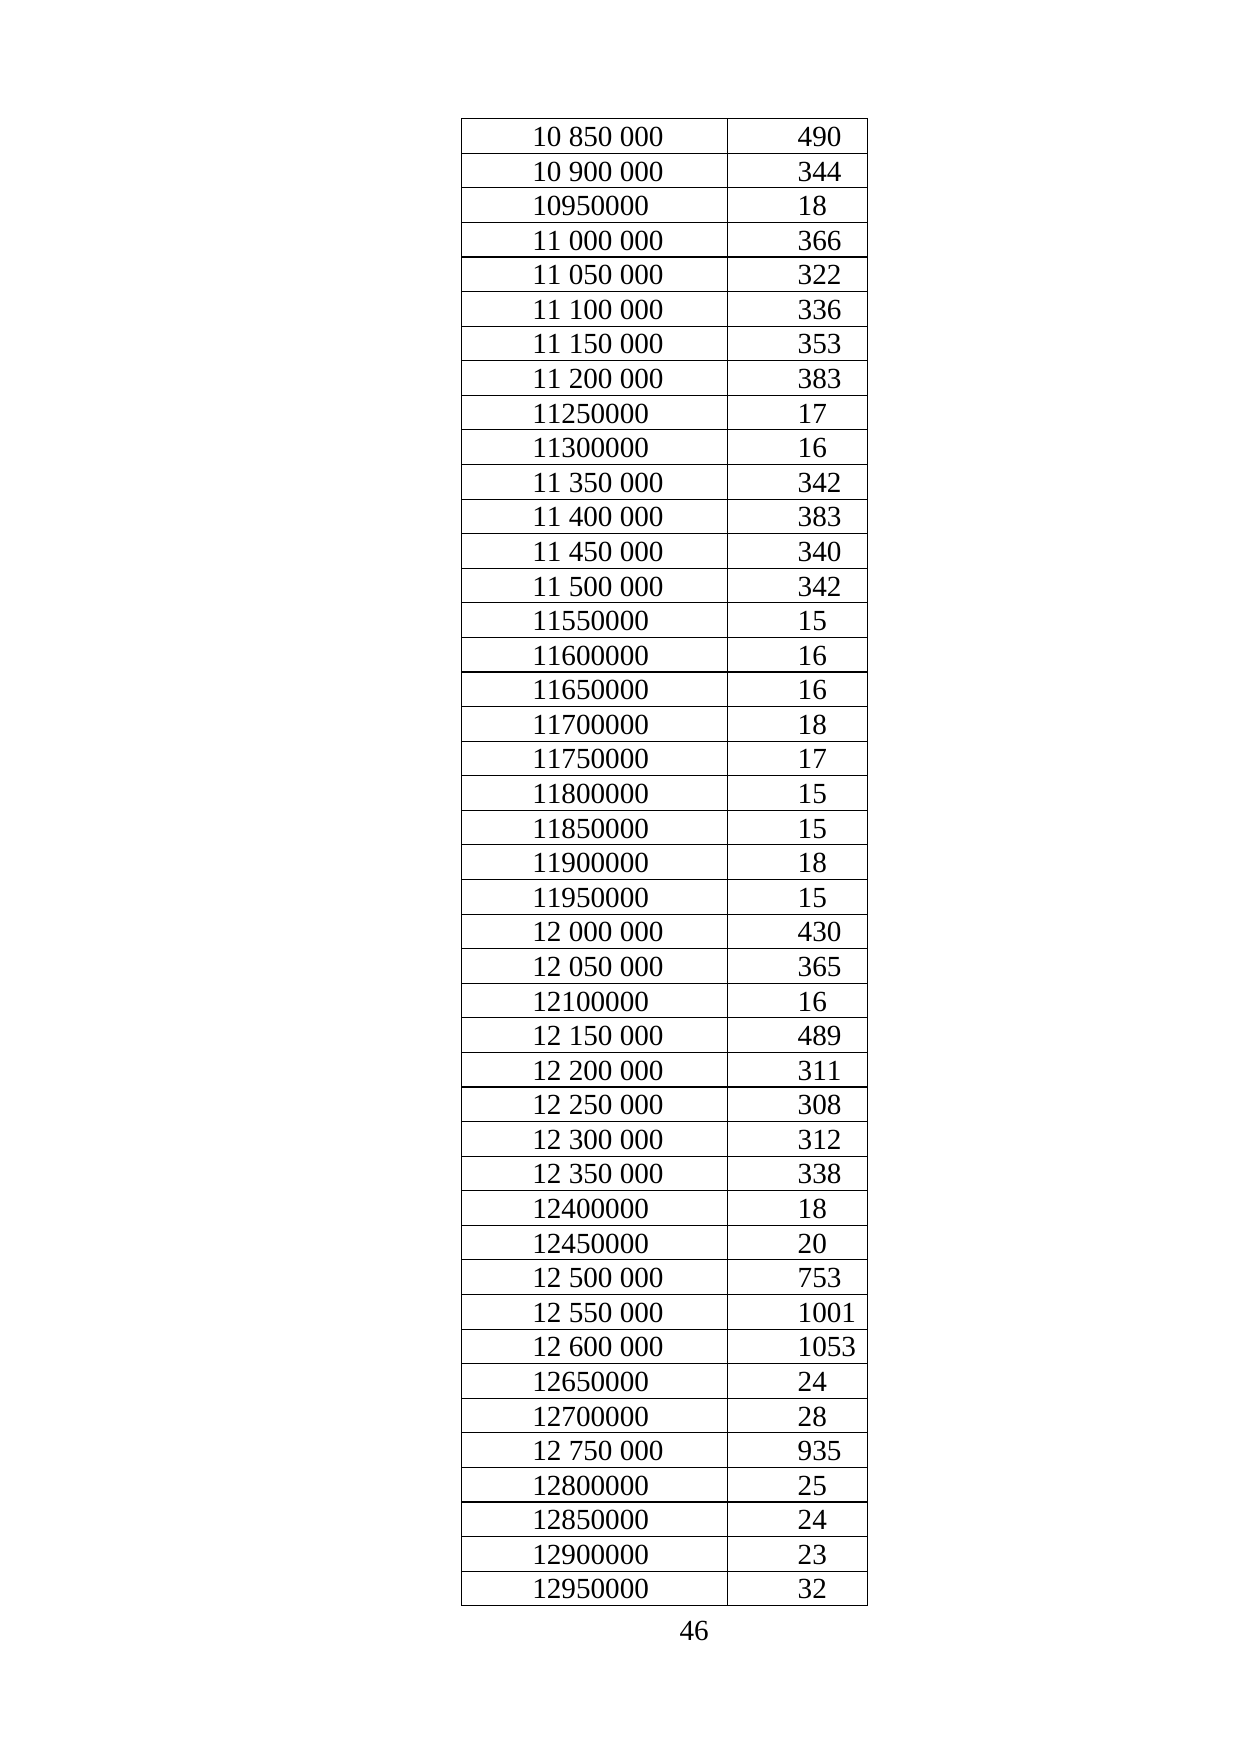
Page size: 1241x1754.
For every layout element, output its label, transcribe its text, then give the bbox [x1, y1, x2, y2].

table_cell 16 [728, 638, 867, 671]
table_cell 322 [728, 258, 867, 291]
table_cell 753 [728, 1260, 867, 1294]
table_cell 11 400 000 [462, 500, 727, 533]
table_cell 23 [728, 1537, 867, 1571]
table_cell 353 [728, 327, 867, 360]
table_cell 489 [728, 1018, 867, 1052]
table_cell 12 200 000 [462, 1053, 727, 1086]
table_cell 340 [728, 534, 867, 568]
table_cell 12100000 [462, 984, 727, 1017]
table_cell 1053 [728, 1330, 867, 1363]
table_cell 17 [728, 396, 867, 429]
table_cell 12700000 [462, 1399, 727, 1432]
table_cell 11 100 000 [462, 292, 727, 326]
table_cell 342 [728, 465, 867, 498]
table_cell 32 [728, 1572, 867, 1605]
table_cell 11300000 [462, 430, 727, 464]
table_cell 12 050 000 [462, 949, 727, 983]
table_cell 11700000 [462, 707, 727, 741]
table_cell 1001 [728, 1295, 867, 1328]
table_cell 12 250 000 [462, 1088, 727, 1121]
table_cell 18 [728, 188, 867, 222]
table_cell 12 750 000 [462, 1433, 727, 1467]
table_cell 12650000 [462, 1364, 727, 1398]
table_cell 12 500 000 [462, 1260, 727, 1294]
table_cell 12 000 000 [462, 915, 727, 948]
table_cell 12 550 000 [462, 1295, 727, 1328]
table_cell 11850000 [462, 811, 727, 844]
table_cell 338 [728, 1157, 867, 1190]
table_cell 11 000 000 [462, 223, 727, 256]
table_cell 16 [728, 984, 867, 1017]
table_cell 17 [728, 742, 867, 775]
table_cell 308 [728, 1088, 867, 1121]
table_cell 365 [728, 949, 867, 983]
table_cell 12 600 000 [462, 1330, 727, 1363]
table_cell 12 350 000 [462, 1157, 727, 1190]
table_cell 12800000 [462, 1468, 727, 1501]
table_cell 11800000 [462, 776, 727, 810]
table_cell 24 [728, 1503, 867, 1536]
table_cell 11 450 000 [462, 534, 727, 568]
table_cell 342 [728, 569, 867, 602]
table_cell 11650000 [462, 673, 727, 706]
table_cell 11 150 000 [462, 327, 727, 360]
table_cell 11 050 000 [462, 258, 727, 291]
table_cell 11250000 [462, 396, 727, 429]
table_cell 24 [728, 1364, 867, 1398]
table_cell 12850000 [462, 1503, 727, 1536]
table_cell 15 [728, 880, 867, 913]
table_cell 11 350 000 [462, 465, 727, 498]
table_cell 10950000 [462, 188, 727, 222]
table_cell 15 [728, 603, 867, 637]
table_cell 12900000 [462, 1537, 727, 1571]
table_cell 12 150 000 [462, 1018, 727, 1052]
table_cell 16 [728, 430, 867, 464]
table_cell 490 [728, 119, 867, 153]
table_cell 11 200 000 [462, 361, 727, 395]
table_cell 16 [728, 673, 867, 706]
table_cell 312 [728, 1122, 867, 1156]
table_cell 336 [728, 292, 867, 326]
table_cell 344 [728, 154, 867, 187]
table_cell 12450000 [462, 1226, 727, 1259]
table_cell 11550000 [462, 603, 727, 637]
table_cell 18 [728, 1191, 867, 1225]
table_cell 18 [728, 707, 867, 741]
table_cell 12400000 [462, 1191, 727, 1225]
table_cell 11 500 000 [462, 569, 727, 602]
table_cell 11750000 [462, 742, 727, 775]
table_cell 383 [728, 500, 867, 533]
table_cell 366 [728, 223, 867, 256]
table_cell 15 [728, 776, 867, 810]
table_cell 12 300 000 [462, 1122, 727, 1156]
table_cell 10 900 000 [462, 154, 727, 187]
table_cell 20 [728, 1226, 867, 1259]
table_cell 18 [728, 845, 867, 879]
table_cell 11900000 [462, 845, 727, 879]
table_cell 12950000 [462, 1572, 727, 1605]
table_cell 15 [728, 811, 867, 844]
table_cell 430 [728, 915, 867, 948]
table_cell 311 [728, 1053, 867, 1086]
table_cell 28 [728, 1399, 867, 1432]
table_cell 10 850 000 [462, 119, 727, 153]
table_cell 25 [728, 1468, 867, 1501]
table_cell 383 [728, 361, 867, 395]
table_cell 11950000 [462, 880, 727, 913]
table_cell 935 [728, 1433, 867, 1467]
table_cell 11600000 [462, 638, 727, 671]
